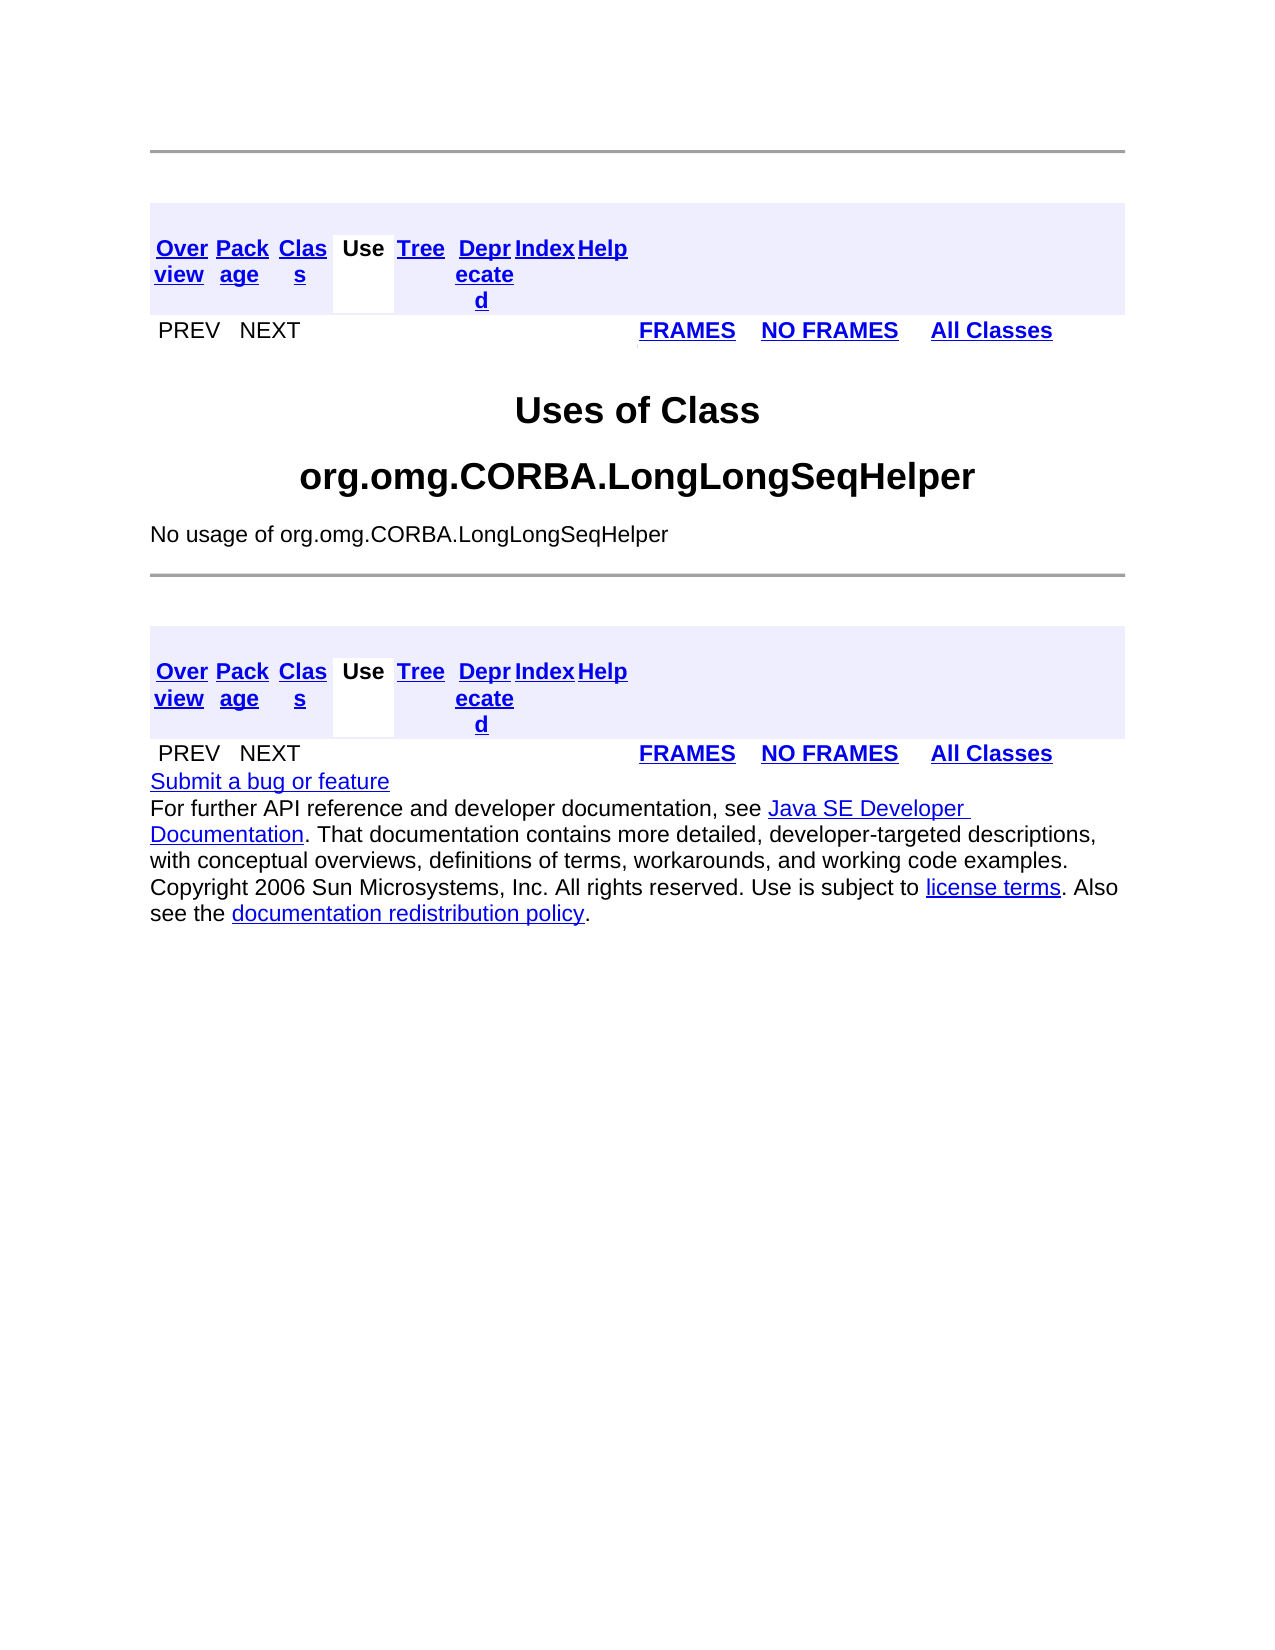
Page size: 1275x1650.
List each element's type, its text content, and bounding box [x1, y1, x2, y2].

text Submit a bug or feature [150, 768, 1125, 795]
text For further API reference and developer documentation, see Java SE Developer Documentation. That documentation contains more detailed, developer-targeted descriptions, with conceptual overviews, definitions of terms, workarounds, and working code examples. [150, 795, 1125, 874]
table_cell FRAMES NO FRAMES All Classes [638, 315, 1125, 345]
table_cell PREV NEXT [150, 739, 637, 768]
table_cell PREV NEXT [150, 315, 637, 345]
text org.omg.CORBA.LongLongSeqHelper [150, 454, 1125, 497]
table_cell FRAMES NO FRAMES All Classes [638, 739, 1125, 768]
table_header [150, 203, 1125, 315]
text Copyright 2006 Sun Microsystems, Inc. All rights reserved. Use is subject to license terms. Also see the documentation redistribution policy. [150, 874, 1125, 926]
text No usage of org.omg.CORBA.LongLongSeqHelper [150, 521, 1125, 547]
text Uses of Class [150, 388, 1125, 431]
table_header [150, 626, 1125, 739]
